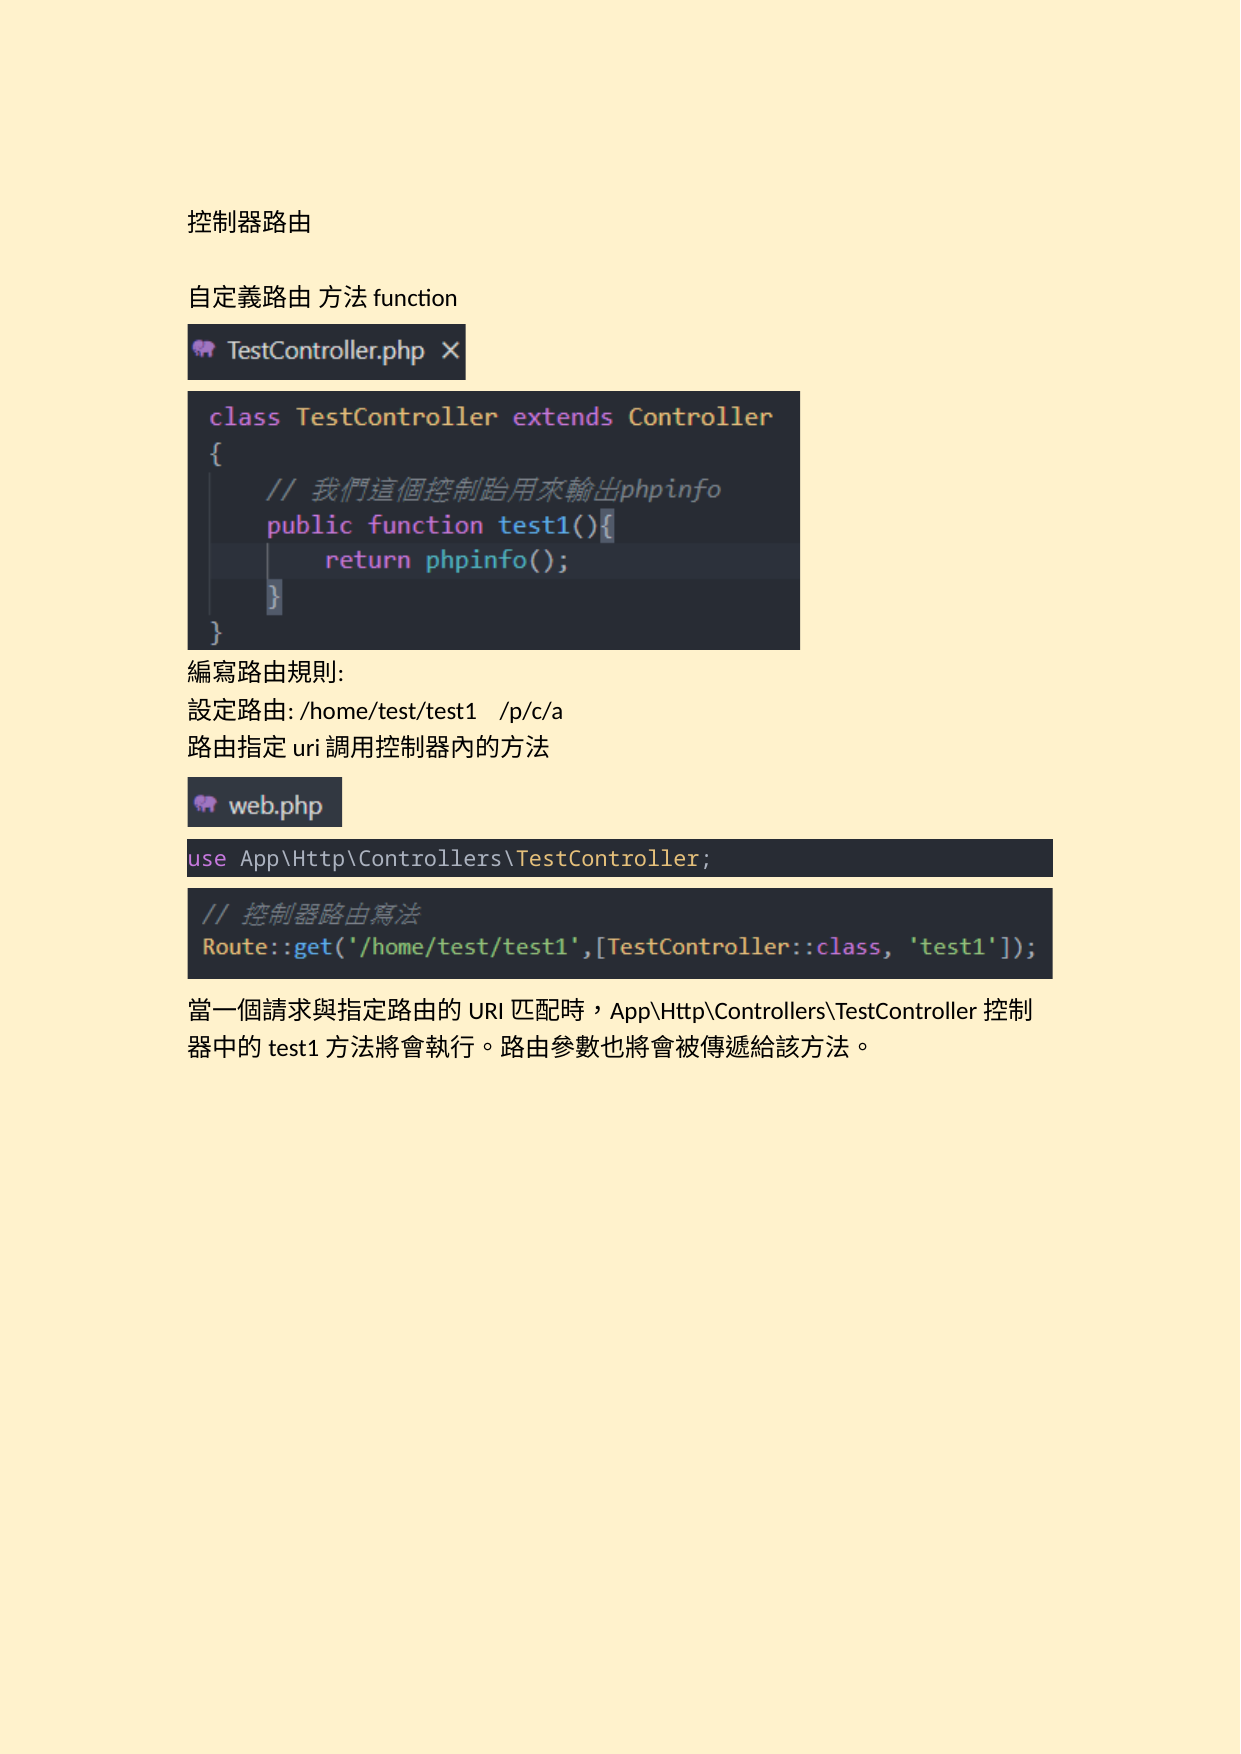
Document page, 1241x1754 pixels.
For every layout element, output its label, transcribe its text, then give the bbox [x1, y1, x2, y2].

text 設定路由: /home/test/test1 /p/c/a [187, 689, 1053, 727]
picture [187, 391, 800, 650]
picture [187, 888, 1053, 979]
text 路由指定uri調用控制器內的方法 [187, 727, 1053, 764]
text use App\Http\Controllers\TestController; [187, 839, 1053, 877]
text 控制器路由 [187, 202, 1053, 239]
text 編寫路由規則: [187, 652, 1053, 689]
picture [187, 324, 466, 380]
picture [187, 777, 343, 827]
text 自定義路由 方法function [187, 277, 1053, 314]
text 當一個請求與指定路由的 URI 匹配時，App\Http\Controllers\TestController 控制器中的 test1 方法將會執行。路由參數也將會被傳遞給該方法。 [187, 989, 1053, 1064]
